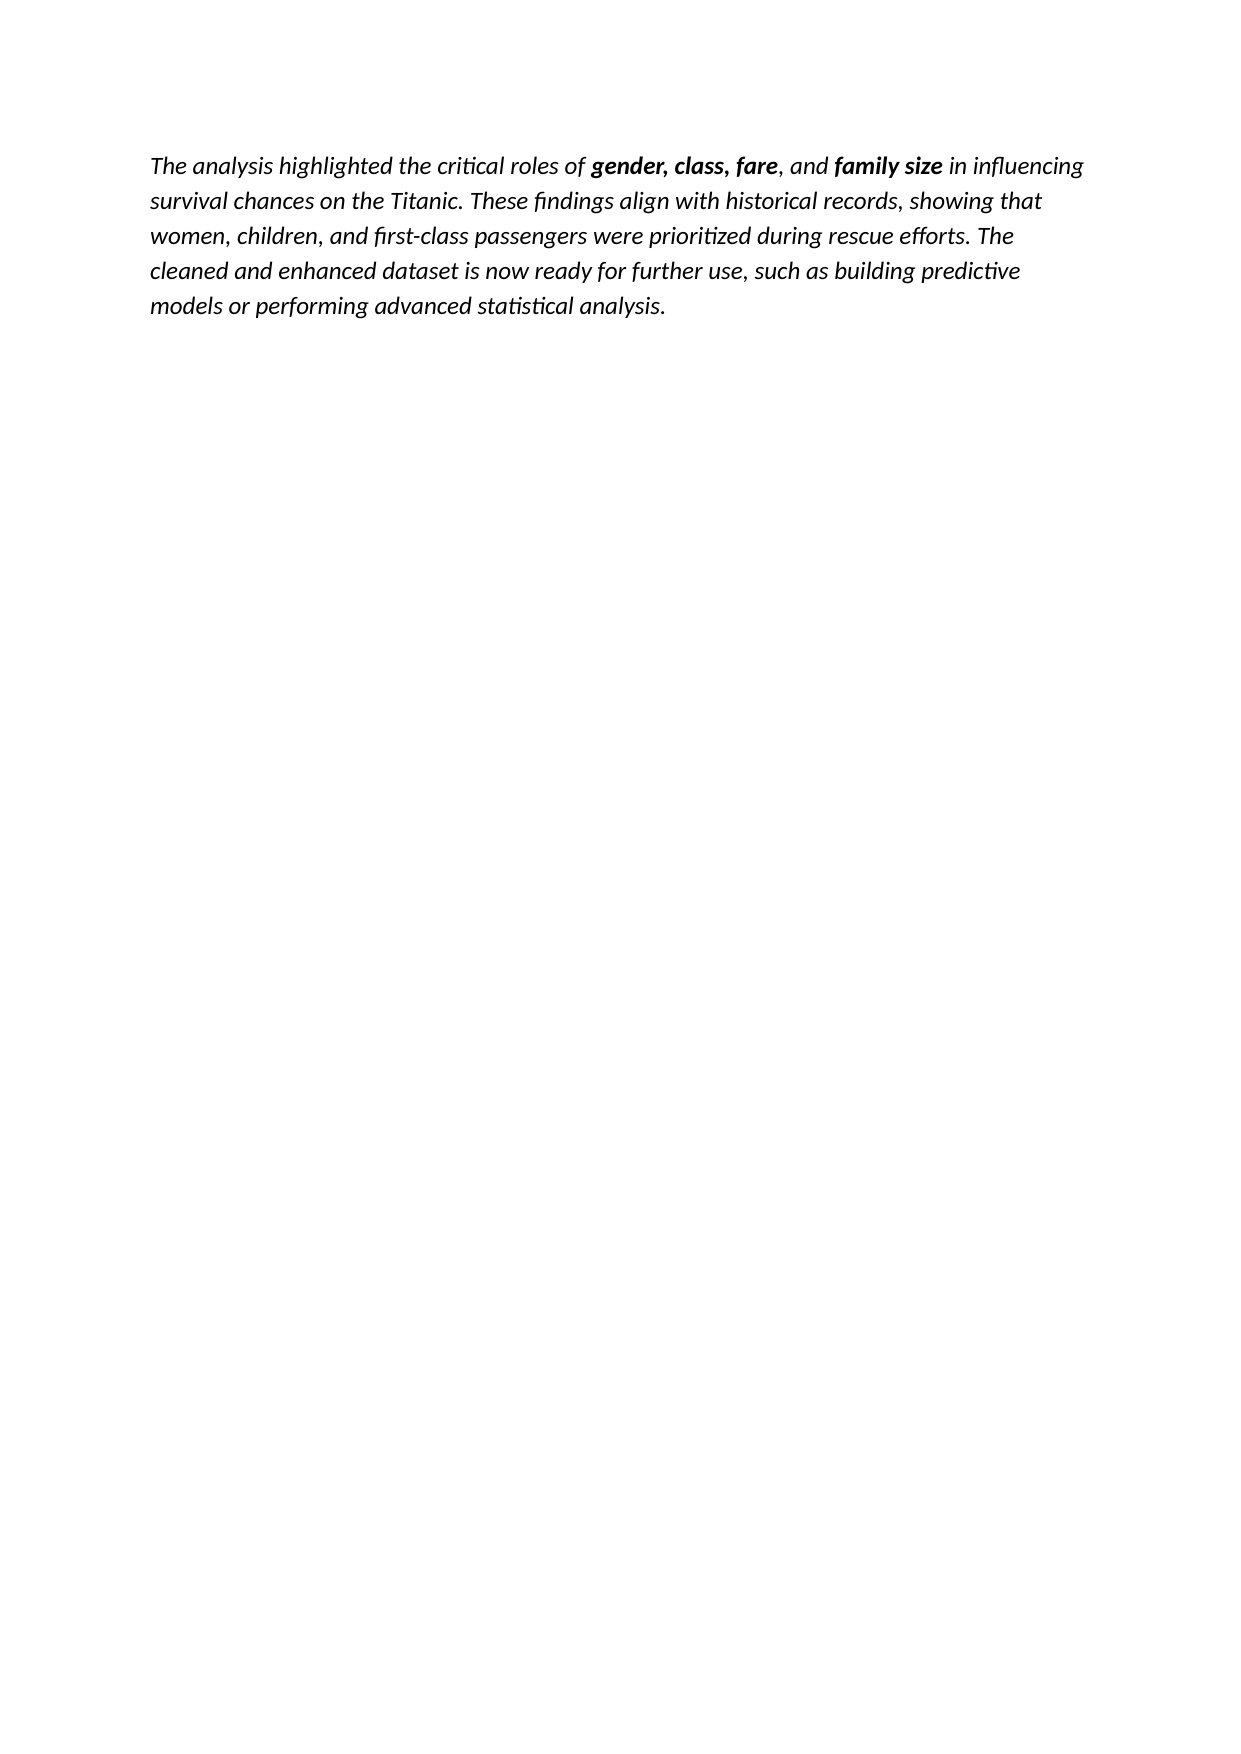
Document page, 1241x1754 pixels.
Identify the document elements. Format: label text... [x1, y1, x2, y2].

text The analysis highlighted the critical roles of gender, class, fare, and family size in influencing survival chances on the Titanic. These findings align with historical records, showing that women, children, and first-class passengers were prioritized during rescue efforts. The cleaned and enhanced dataset is now ready for further use, such as building predictive models or performing advanced statistical analysis. [150, 150, 1090, 321]
